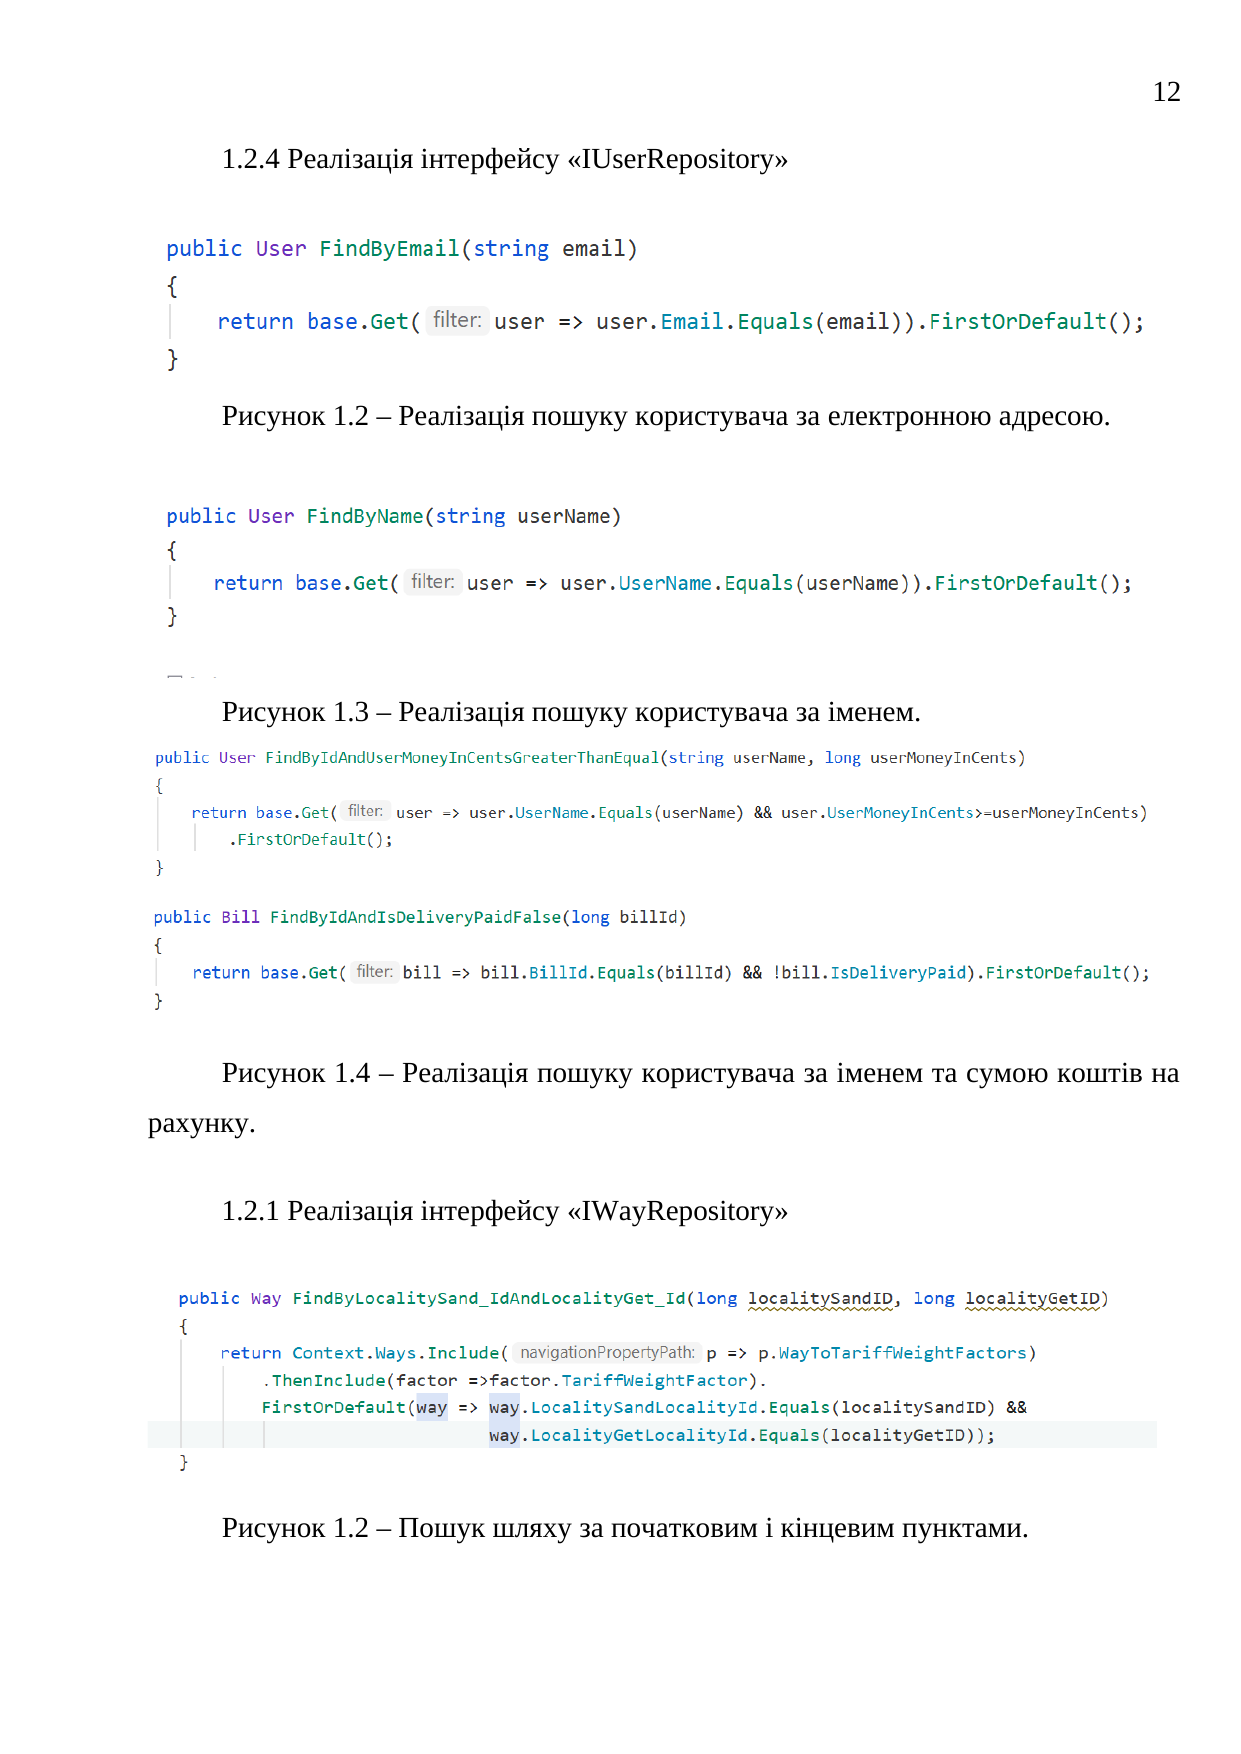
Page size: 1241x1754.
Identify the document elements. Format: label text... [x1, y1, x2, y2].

text Рисунок 1.4 – Реалізація пошуку користувача за іменем та сумою коштів на рахунку. [148, 1055, 1181, 1139]
picture [147, 744, 1157, 892]
picture [147, 228, 1157, 381]
text Рисунок 1.2 – Пошук шляху за початковим і кінцевим пунктами. [148, 1510, 1181, 1543]
subtitle 1.2.1 Реалізація інтерфейсу «IWayRepository» [221, 1193, 1181, 1227]
picture [147, 498, 1157, 678]
text Рисунок 1.2 – Реалізація пошуку користувача за електронною адресою. [148, 398, 1181, 431]
text Рисунок 1.3 – Реалізація пошуку користувача за іменем. [148, 694, 1181, 727]
picture [147, 1281, 1157, 1494]
picture [147, 908, 1157, 1039]
subtitle 1.2.4 Реалізація інтерфейсу «IUserRepository» [221, 141, 1181, 174]
